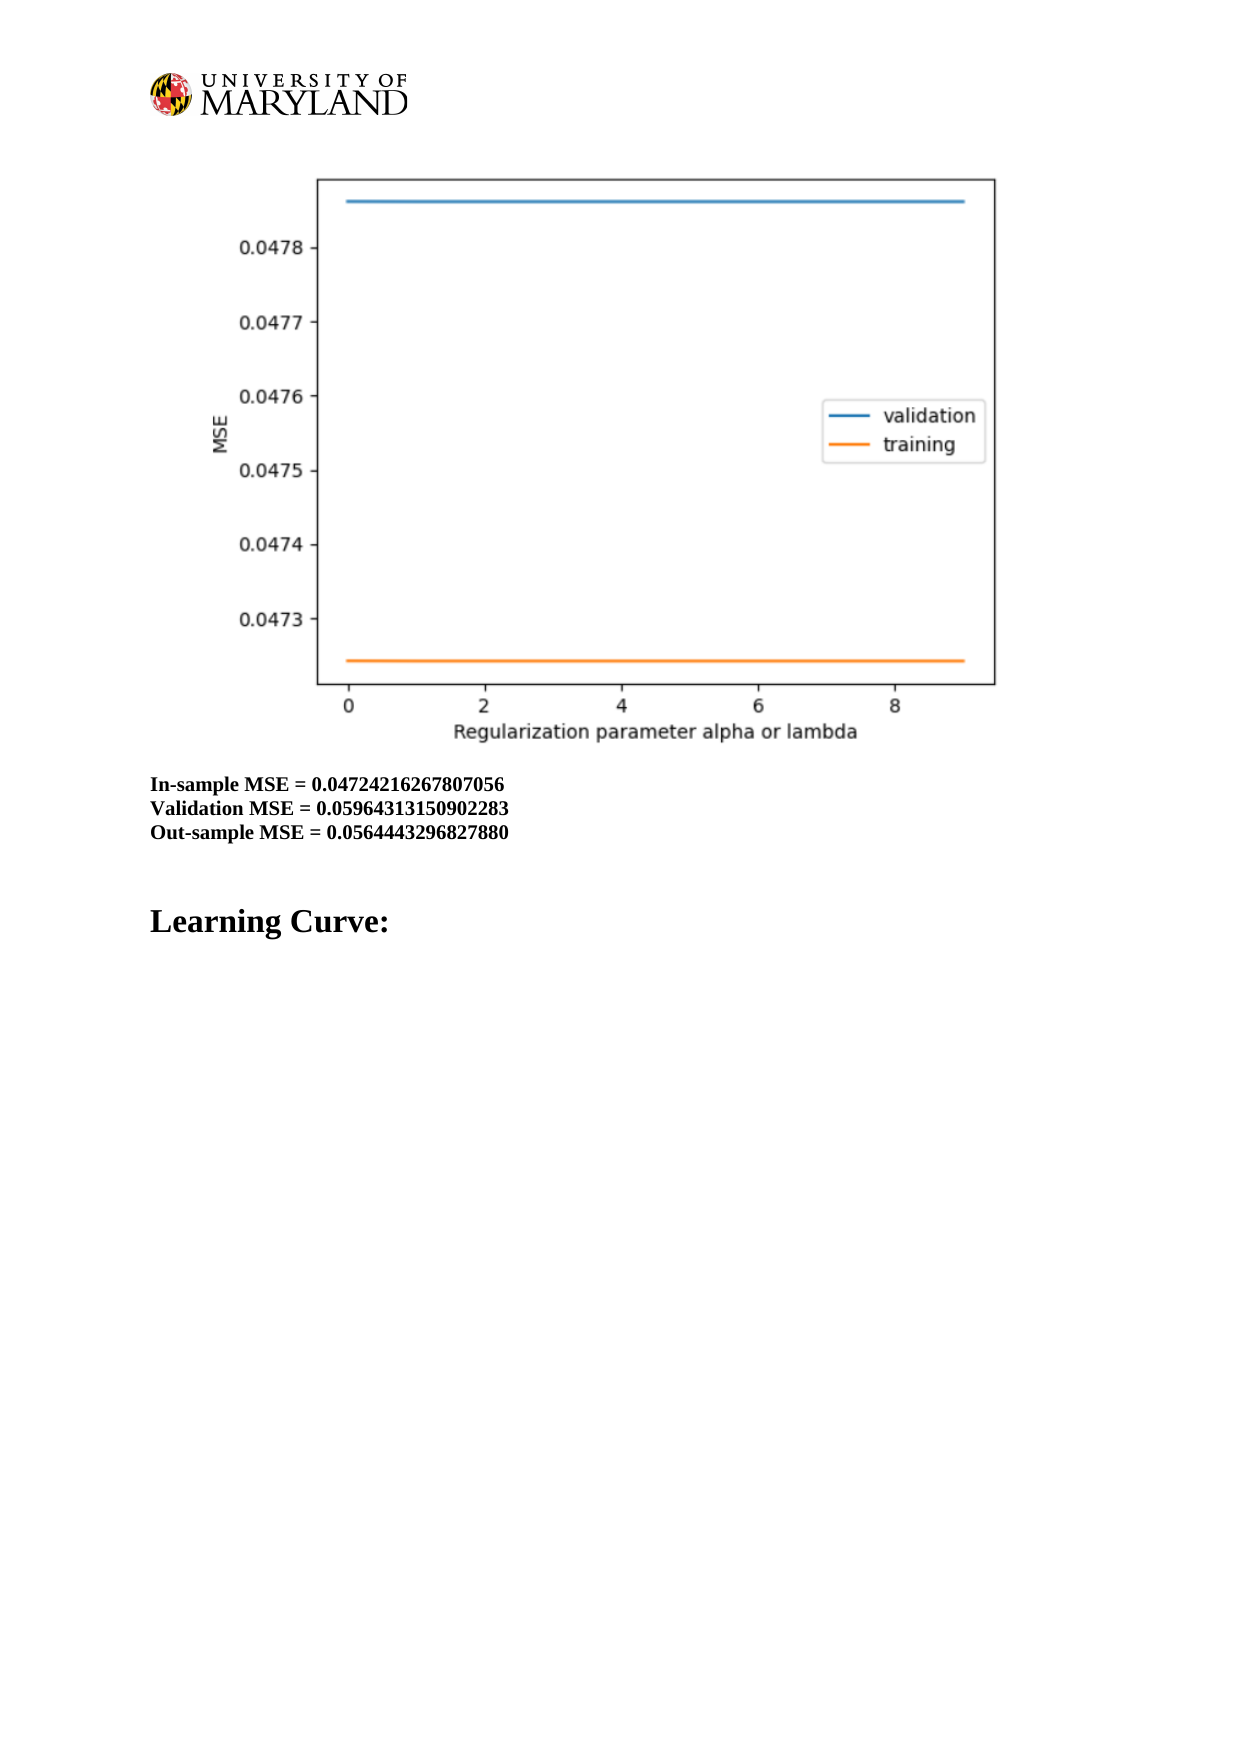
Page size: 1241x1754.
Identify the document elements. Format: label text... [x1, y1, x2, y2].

picture [212, 150, 1028, 753]
text Validation MSE = 0.05964313150902283 [150, 796, 1090, 820]
text Learning Curve: [150, 902, 1090, 940]
text Out-sample MSE = 0.0564443296827880 [150, 820, 1090, 844]
text In-sample MSE = 0.04724216267807056 [150, 772, 1090, 796]
picture [150, 73, 408, 116]
